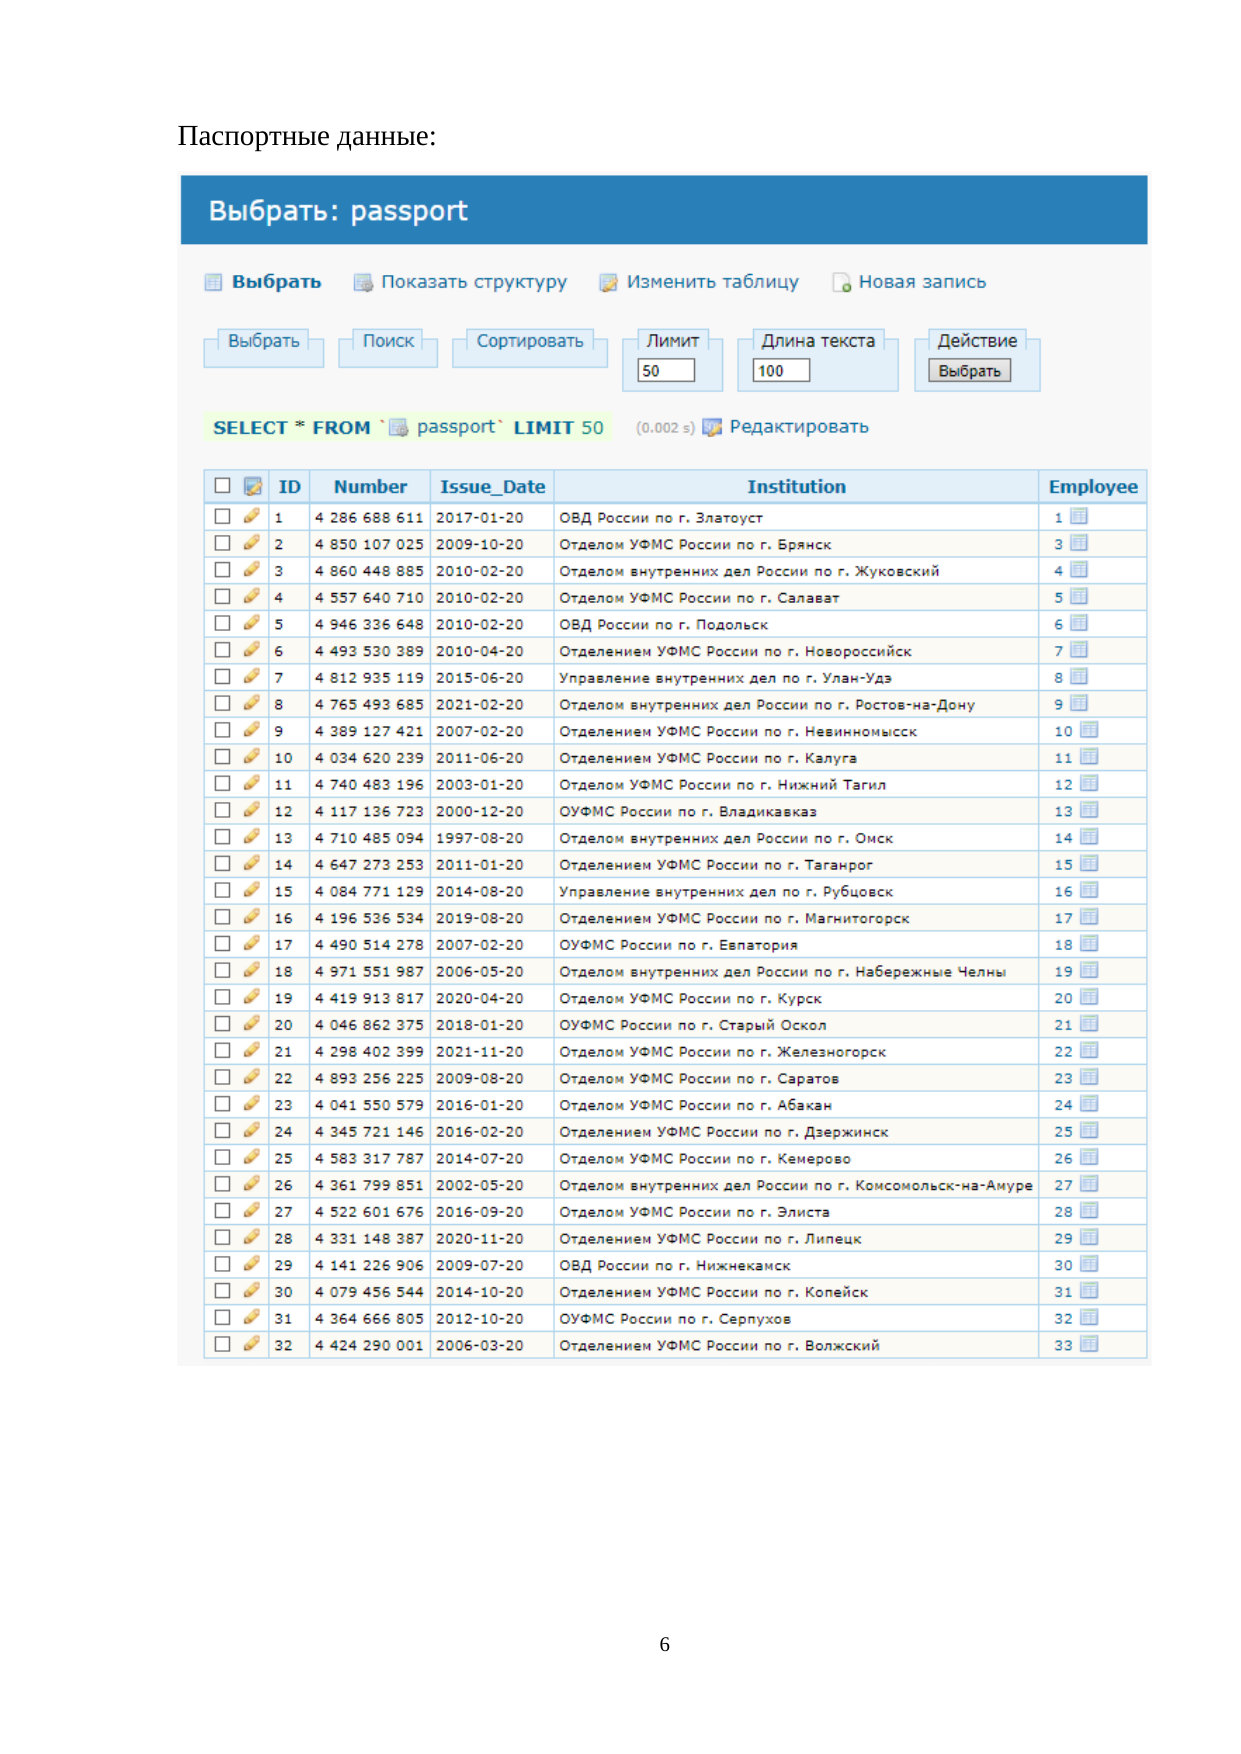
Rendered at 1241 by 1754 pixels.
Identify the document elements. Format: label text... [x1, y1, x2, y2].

picture [177, 171, 1152, 1366]
text Паспортные данные: [177, 118, 1152, 152]
